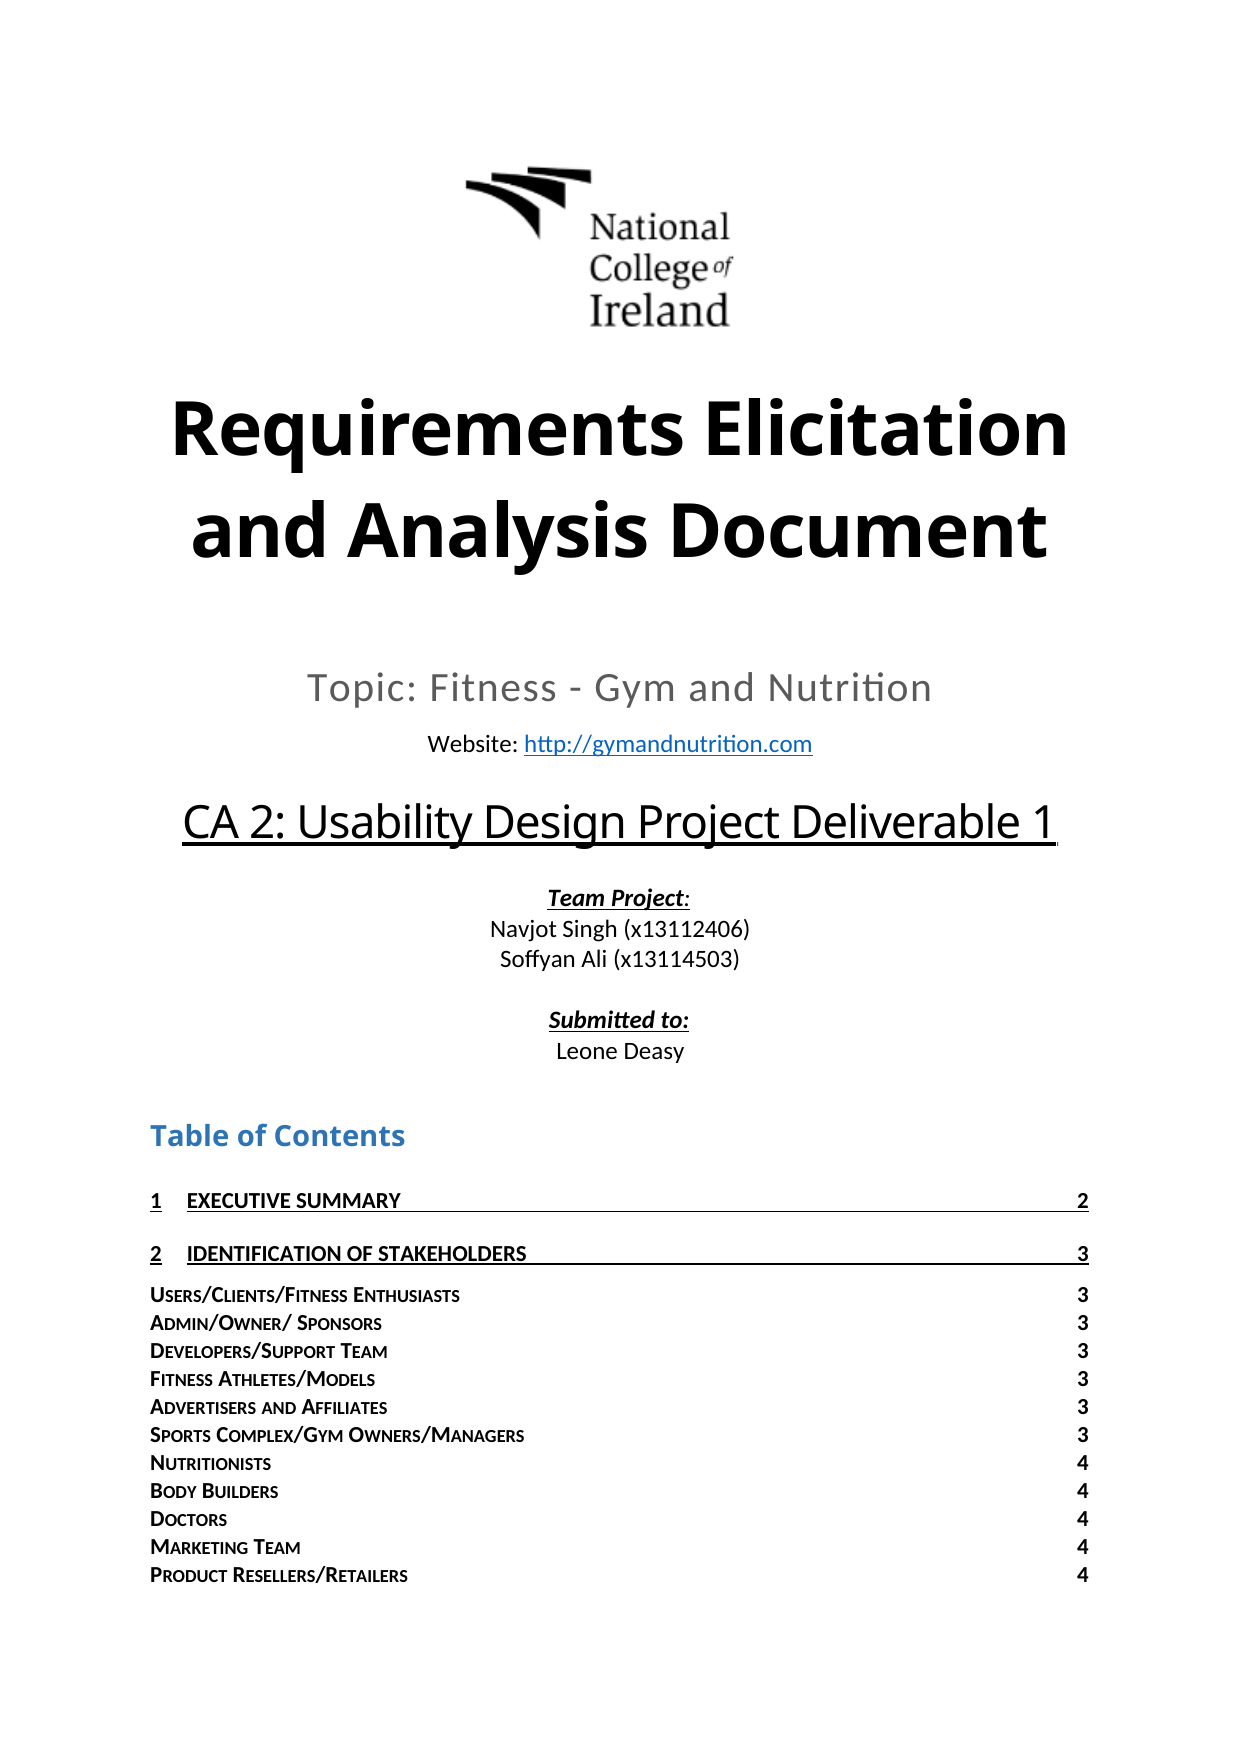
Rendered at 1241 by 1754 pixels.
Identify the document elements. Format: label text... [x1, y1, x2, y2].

subtitle Topic: Fitness - Gym and Nutrition [150, 661, 1090, 712]
title Requirements Elicitation and Analysis Document [150, 375, 1090, 580]
text Team Project: [150, 883, 1090, 913]
text Submitted to: [150, 1005, 1090, 1035]
text Leone Deasy [150, 1035, 1090, 1066]
text Navjot Singh (x13112406) [150, 913, 1090, 944]
text Soffyan Ali (x13114503) [150, 944, 1090, 974]
text Website: http://gymandnutrition.com [150, 729, 1090, 759]
title CA 2: Usability Design Project Deliverable 1 [150, 790, 1090, 852]
picture [449, 150, 792, 376]
